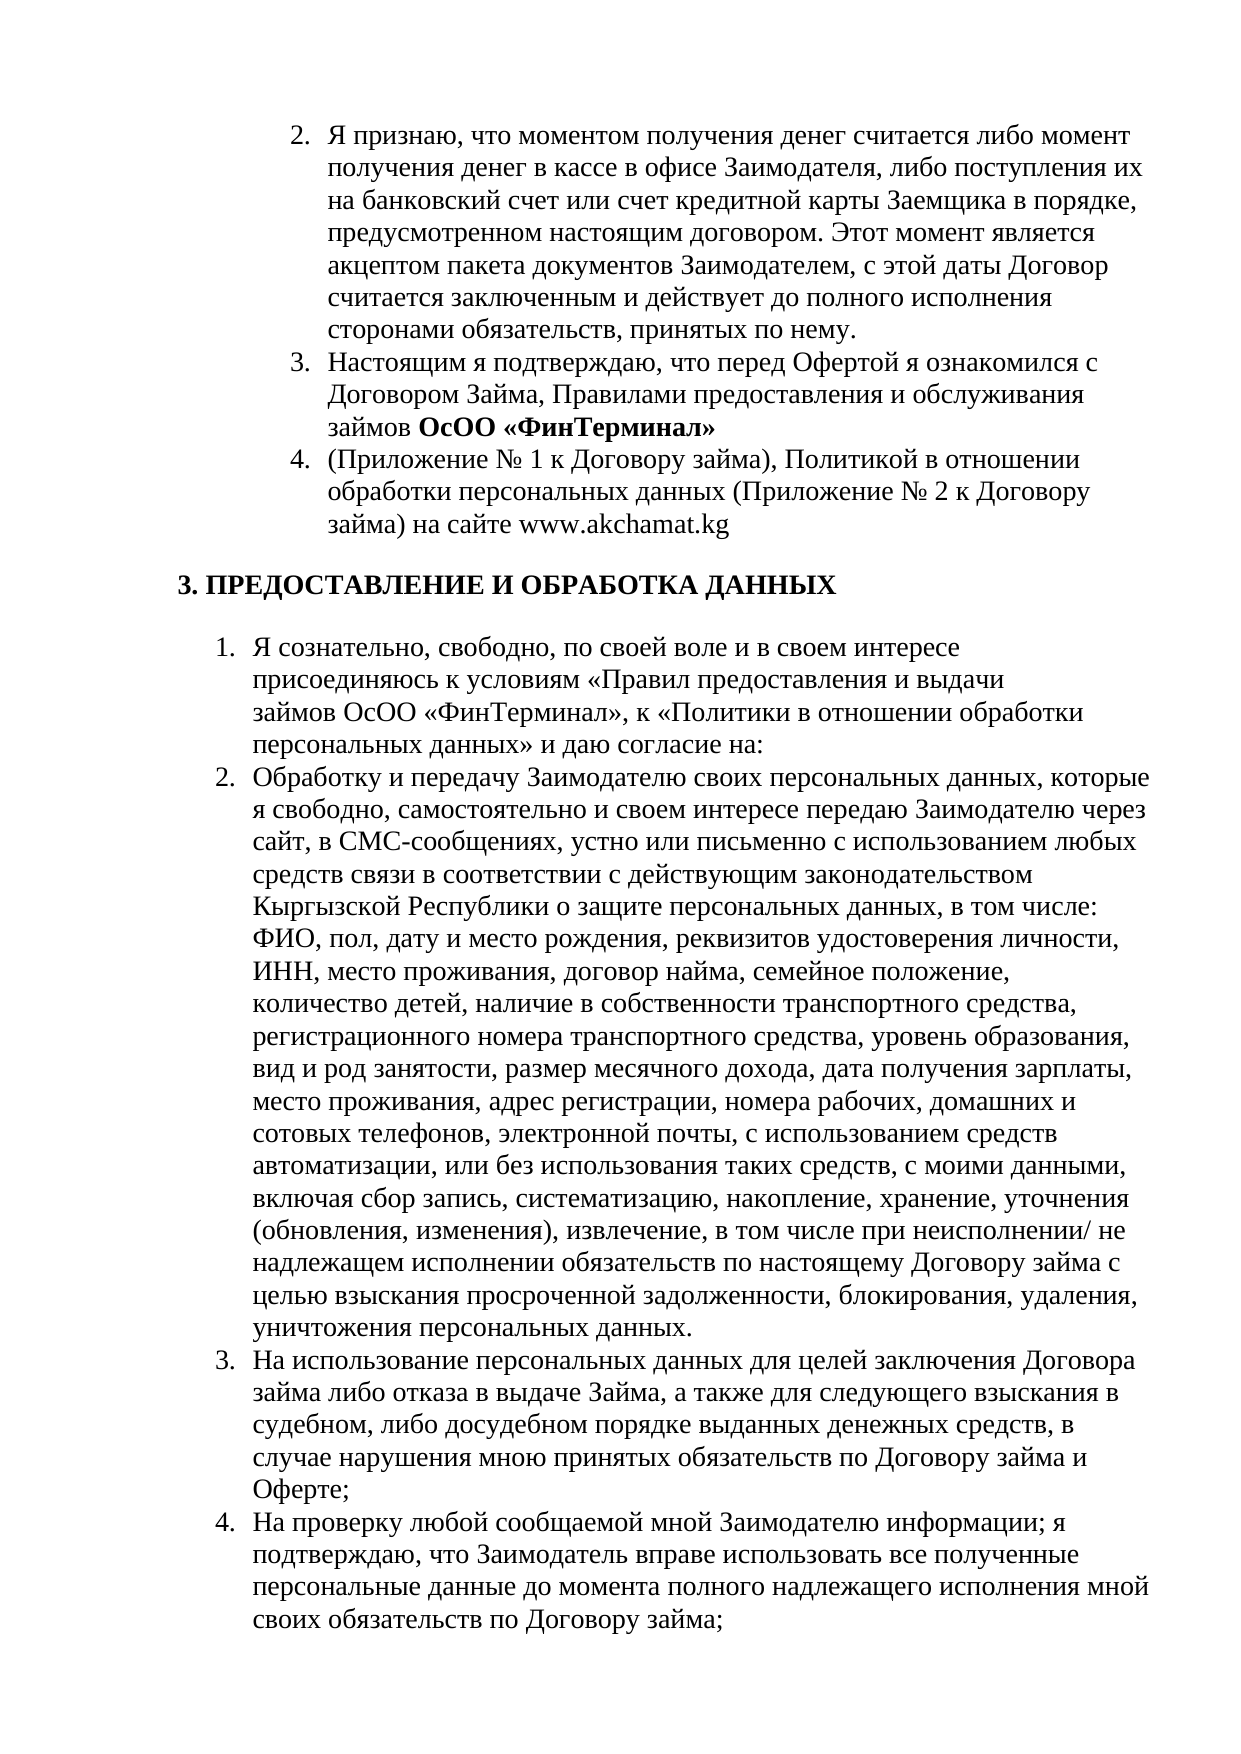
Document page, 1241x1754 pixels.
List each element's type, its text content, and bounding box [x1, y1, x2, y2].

list На использование персональных данных для целей заключения Договора займа либо отказа в выдаче Займа, а также для следующего взыскания в судебном, либо досудебном порядке выданных денежных средств, в случае нарушения мною принятых обязательств по Договору займа и Оферте; [215, 1343, 1152, 1505]
list Настоящим я подтверждаю, что перед Офертой я ознакомился с Договором Займа, Правилами предоставления и обслуживания займов ОсОО «ФинТерминал» [290, 345, 1152, 442]
list На проверку любой сообщаемой мной Заимодателю информации; я подтверждаю, что Заимодатель вправе использовать все полученные персональные данные до момента полного надлежащего исполнения мной своих обязательств по Договору займа; [215, 1505, 1152, 1634]
list (Приложение № 1 к Договору займа), Политикой в отношении обработки персональных данных (Приложение № 2 к Договору займа) на сайте www.akchamat.kg [290, 442, 1152, 539]
list Я признаю, что моментом получения денег считается либо момент получения денег в кассе в офисе Заимодателя, либо поступления их на банковский счет или счет кредитной карты Заемщика в порядке, предусмотренном настоящим договором. Этот момент является акцептом пакета документов Заимодателем, с этой даты Договор считается заключенным и действует до полного исполнения сторонами обязательств, принятых по нему. [290, 118, 1152, 345]
text 3. ПРЕДОСТАВЛЕНИЕ И ОБРАБОТКА ДАННЫХ [177, 568, 1152, 601]
list Обработку и передачу Заимодателю своих персональных данных, которые я свободно, самостоятельно и своем интересе передаю Заимодателю через сайт, в СМС-сообщениях, устно или письменно с использованием любых средств связи в соответствии с действующим законодательством Кыргызской Республики о защите персональных данных, в том числе: ФИО, пол, дату и место рождения, реквизитов удостоверения личности, ИНН, место проживания, договор найма, семейное положение, количество детей, наличие в собственности транспортного средства, регистрационного номера транспортного средства, уровень образования, вид и род занятости, размер месячного дохода, дата получения зарплаты, место проживания, адрес регистрации, номера рабочих, домашних и сотовых телефонов, электронной почты, с использованием средств автоматизации, или без использования таких средств, с моими данными, включая сбор запись, систематизацию, накопление, хранение, уточнения (обновления, изменения), извлечение, в том числе при неисполнении/ не надлежащем исполнении обязательств по настоящему Договору займа с целью взыскания просроченной задолженности, блокирования, удаления, уничтожения персональных данных. [215, 759, 1152, 1343]
list Я сознательно, свободно, по своей воле и в своем интересе присоединяюсь к условиям «Правил предоставления и выдачи займов ОсОО «ФинТерминал», к «Политики в отношении обработки персональных данных» и даю согласие на: [215, 630, 1152, 759]
